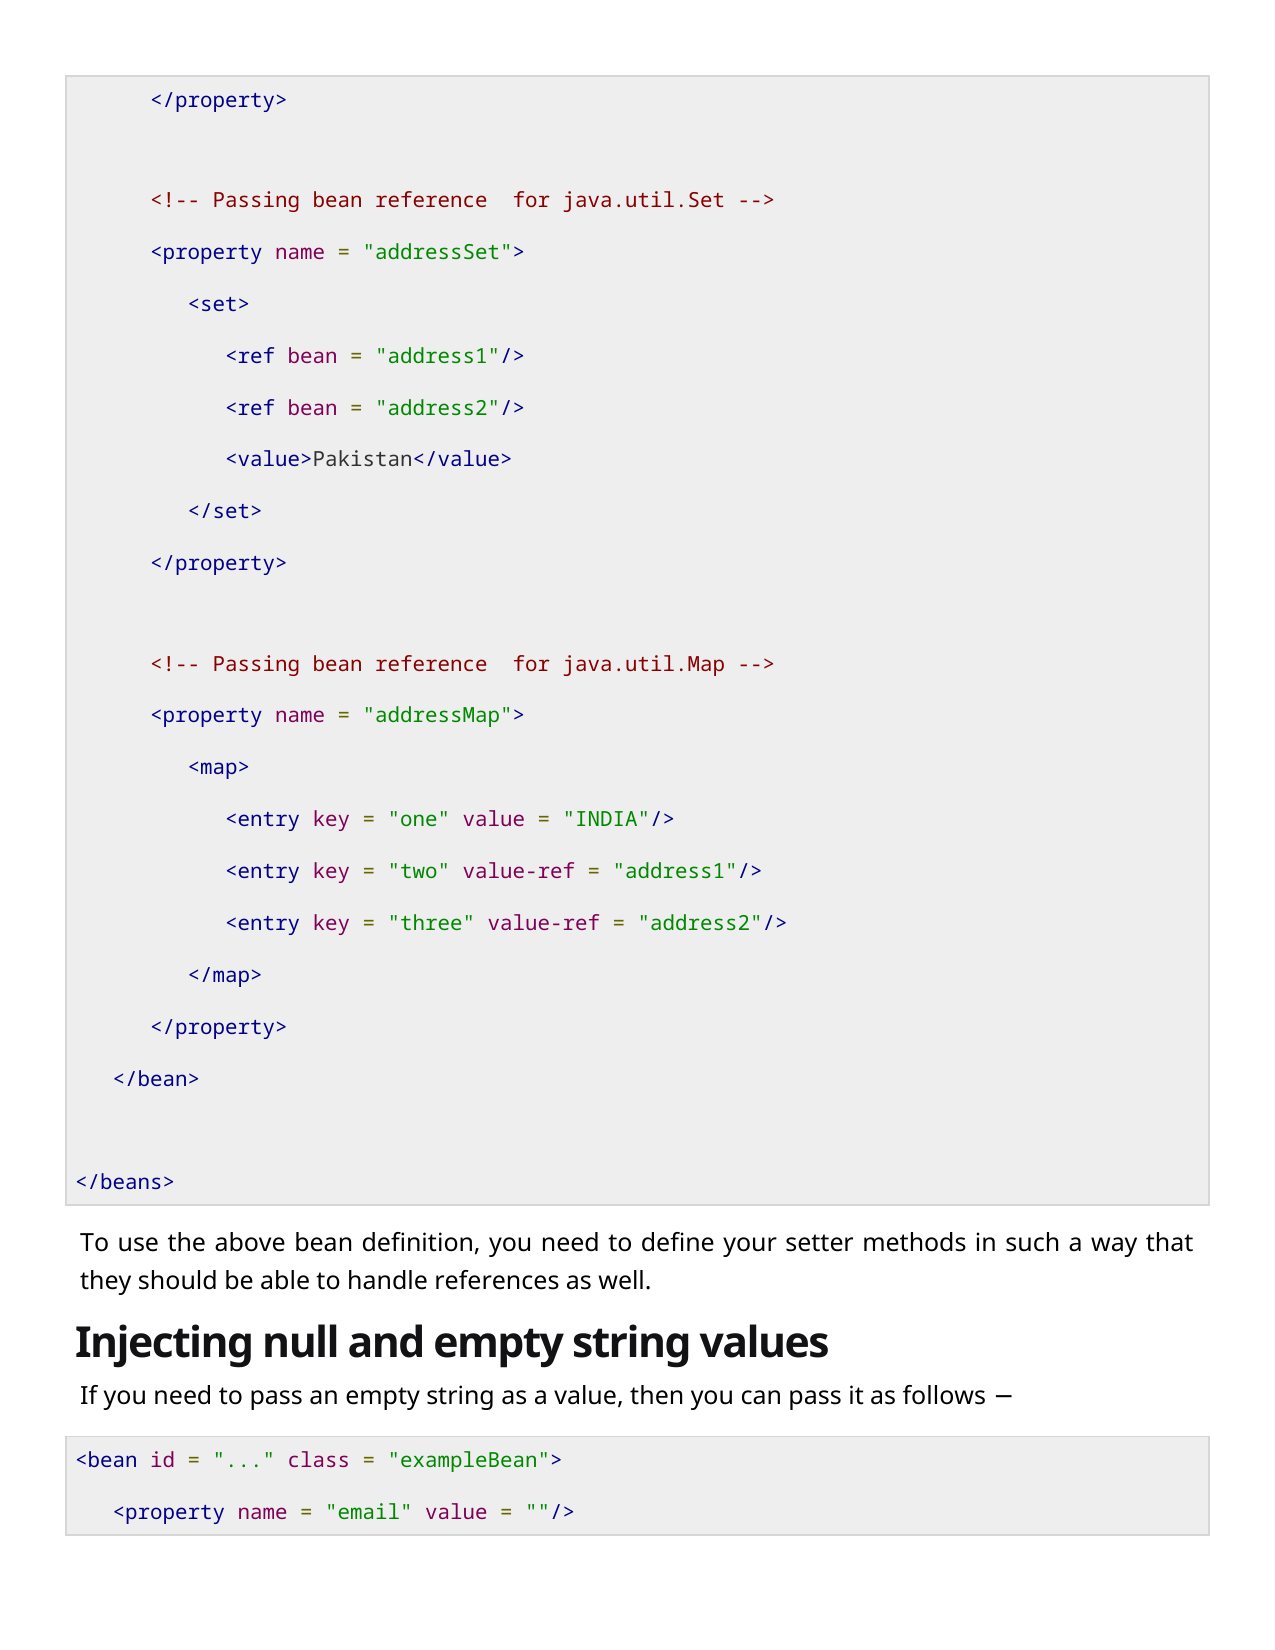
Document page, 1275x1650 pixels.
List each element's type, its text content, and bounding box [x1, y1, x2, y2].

text If you need to pass an empty string as a value, then you can pass it as follows − [80, 1374, 1195, 1412]
text </property> [67, 1002, 1208, 1040]
text </set> [67, 487, 1208, 525]
text </property> [67, 77, 1208, 113]
text <map> [67, 742, 1208, 781]
text </bean> [67, 1054, 1208, 1092]
text <entry key = "two" value-ref = "address1"/> [67, 846, 1208, 884]
text <entry key = "three" value-ref = "address2"/> [67, 898, 1208, 936]
text <bean id = "..." class = "exampleBean"> [67, 1437, 1208, 1474]
text <property name = "addressSet"> [67, 227, 1208, 266]
text <property name = "email" value = ""/> [67, 1487, 1208, 1534]
text <set> [67, 279, 1208, 317]
text <!-- Passing bean reference for java.util.Set --> [67, 175, 1208, 214]
text To use the above bean definition, you need to define your setter methods in such a way that they should be able to handle references as well. [80, 1221, 1195, 1296]
text <!-- Passing bean reference for java.util.Map --> [67, 639, 1208, 677]
text </beans> [67, 1157, 1208, 1204]
text <property name = "addressMap"> [67, 691, 1208, 729]
text <ref bean = "address2"/> [67, 383, 1208, 421]
text <value>Pakistan</value> [67, 435, 1208, 473]
text </map> [67, 950, 1208, 988]
subtitle Injecting null and empty string values [75, 1311, 1195, 1369]
text <entry key = "one" value = "INDIA"/> [67, 794, 1208, 833]
text </property> [67, 538, 1208, 577]
text <ref bean = "address1"/> [67, 331, 1208, 369]
